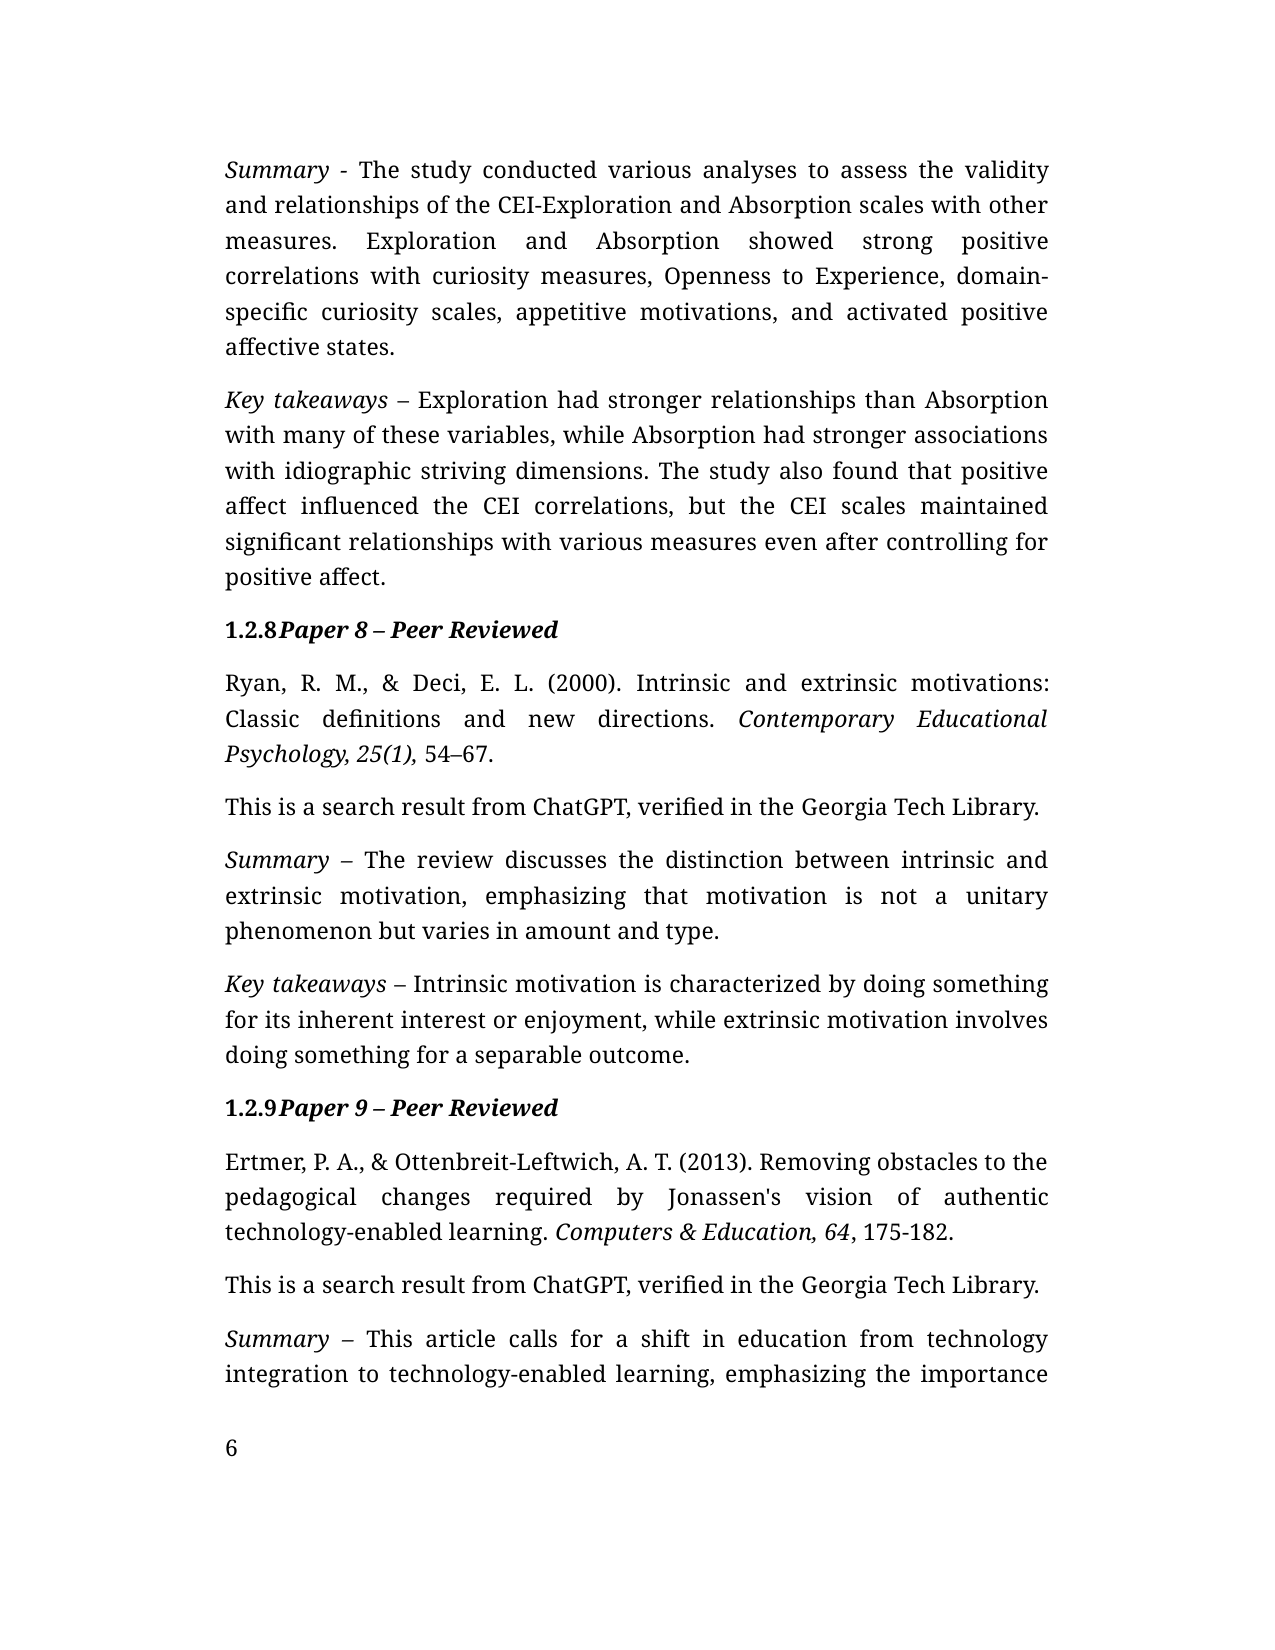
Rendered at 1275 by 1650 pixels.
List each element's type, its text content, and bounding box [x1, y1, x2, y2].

text Summary - The study conducted various analyses to assess the validity and relationships of the CEI-Exploration and Absorption scales with other measures. Exploration and Absorption showed strong positive correlations with curiosity measures, Openness to Experience, domain-specific curiosity scales, appetitive motivations, and activated positive affective states. [225, 150, 1050, 362]
text This is a search result from ChatGPT, verified in the Georgia Tech Library. [225, 787, 1050, 823]
text Ertmer, P. A., & Ottenbreit-Leftwich, A. T. (2013). Removing obstacles to the pedagogical changes required by Jonassen's vision of authentic technology-enabled learning. Computers & Education, 64, 175-182. [225, 1142, 1050, 1248]
subtitle Paper 9 – Peer Reviewed [225, 1088, 1050, 1124]
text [225, 1319, 1050, 1389]
text Key takeaways – Exploration had stronger relationships than Absorption with many of these variables, while Absorption had stronger associations with idiographic striving dimensions. The study also found that positive affect influenced the CEI correlations, but the CEI scales maintained significant relationships with various measures even after controlling for positive affect. [225, 380, 1050, 593]
text Summary – The review discusses the distinction between intrinsic and extrinsic motivation, emphasizing that motivation is not a unitary phenomenon but varies in amount and type. [225, 841, 1050, 947]
text Key takeaways – Intrinsic motivation is characterized by doing something for its inherent interest or enjoyment, while extrinsic motivation involves doing something for a separable outcome. [225, 964, 1050, 1071]
subtitle Paper 8 – Peer Reviewed [225, 610, 1050, 646]
text This is a search result from ChatGPT, verified in the Georgia Tech Library. [225, 1266, 1050, 1301]
text Ryan, R. M., & Deci, E. L. (2000). Intrinsic and extrinsic motivations: Classic definitions and new directions. Contemporary Educational Psychology, 25(1), 54–67. [225, 663, 1050, 770]
